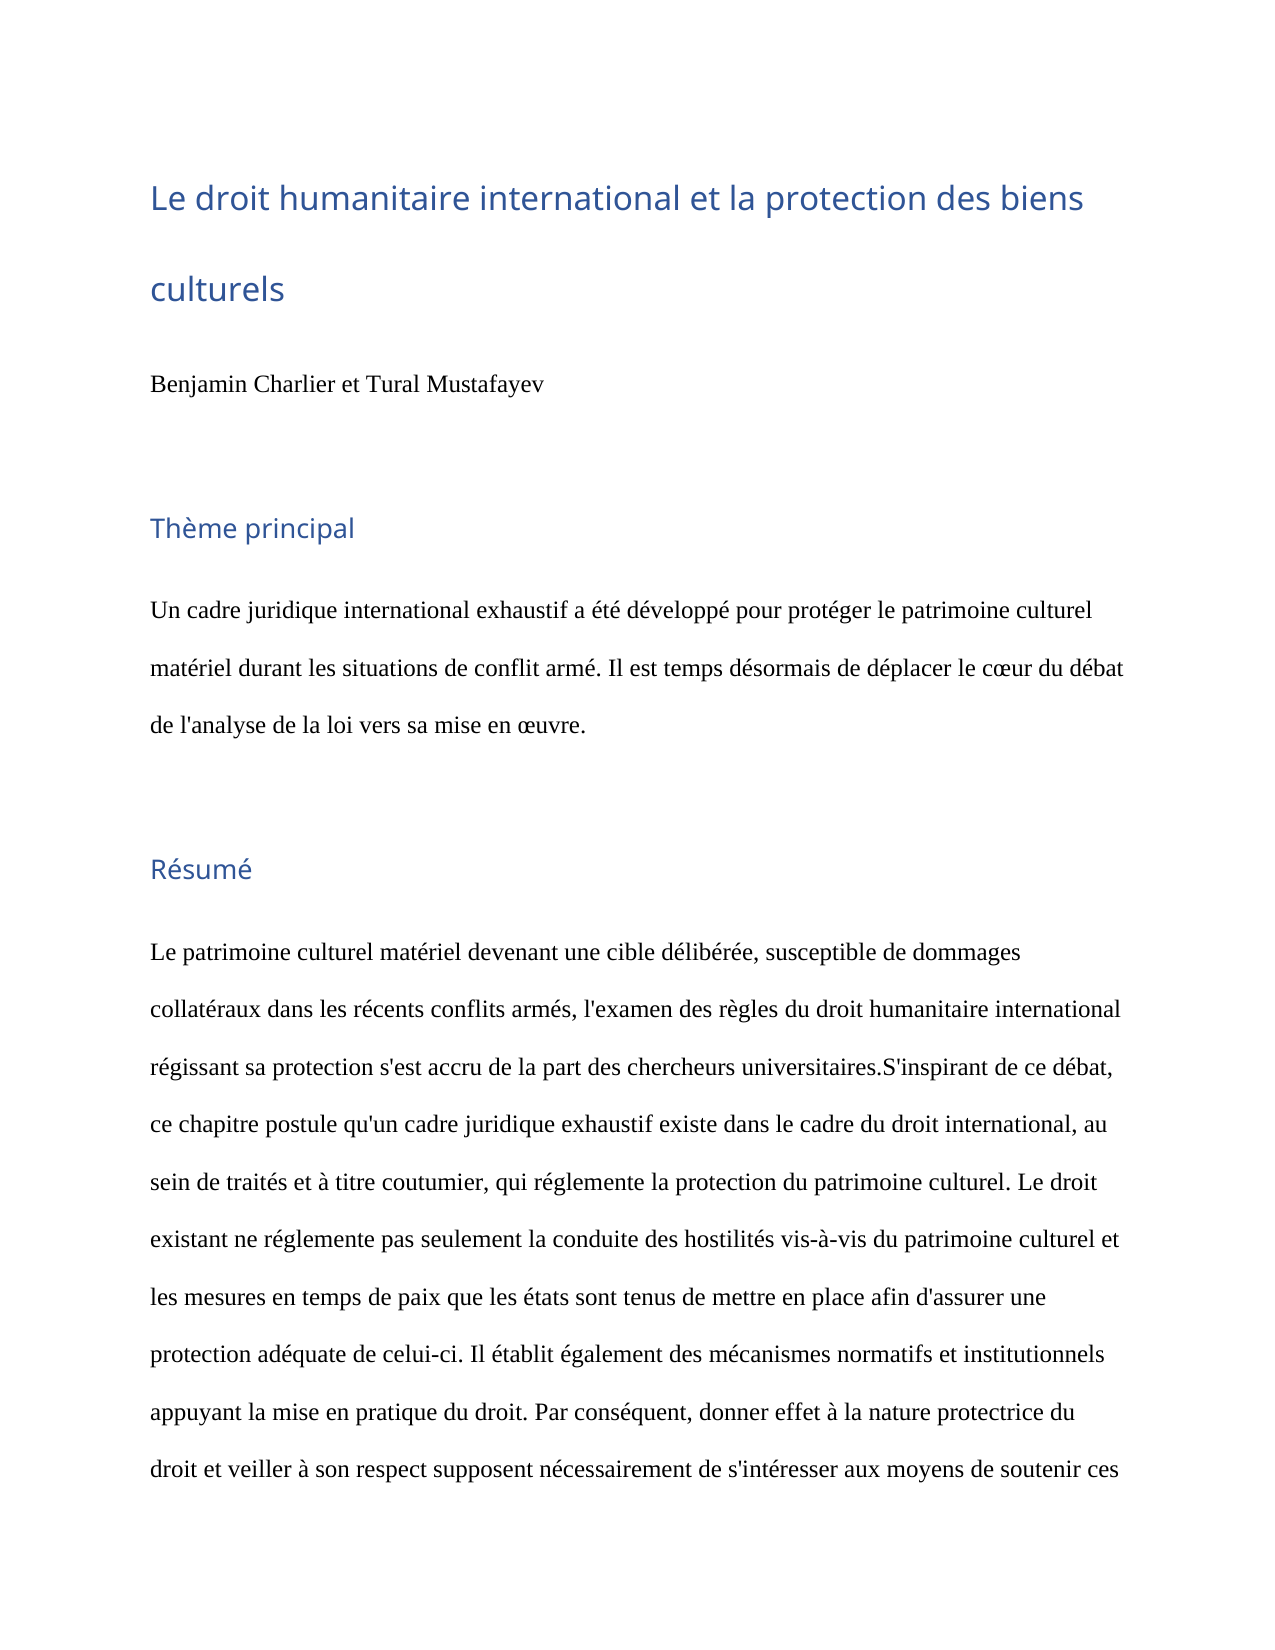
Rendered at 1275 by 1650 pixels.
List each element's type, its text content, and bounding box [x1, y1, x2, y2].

text Un cadre juridique international exhaustif a été développé pour protéger le patrimoine culturel matériel durant les situations de conflit armé. Il est temps désormais de déplacer le cœur du débat de l'analyse de la loi vers sa mise en œuvre. [150, 595, 1125, 739]
subtitle Le droit humanitaire international et la protection des biens culturels [150, 175, 1125, 311]
subtitle Résumé [150, 850, 1125, 887]
subtitle Thème principal [150, 509, 1125, 546]
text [150, 937, 1125, 1483]
text Benjamin Charlier et Tural Mustafayev [150, 369, 1125, 398]
